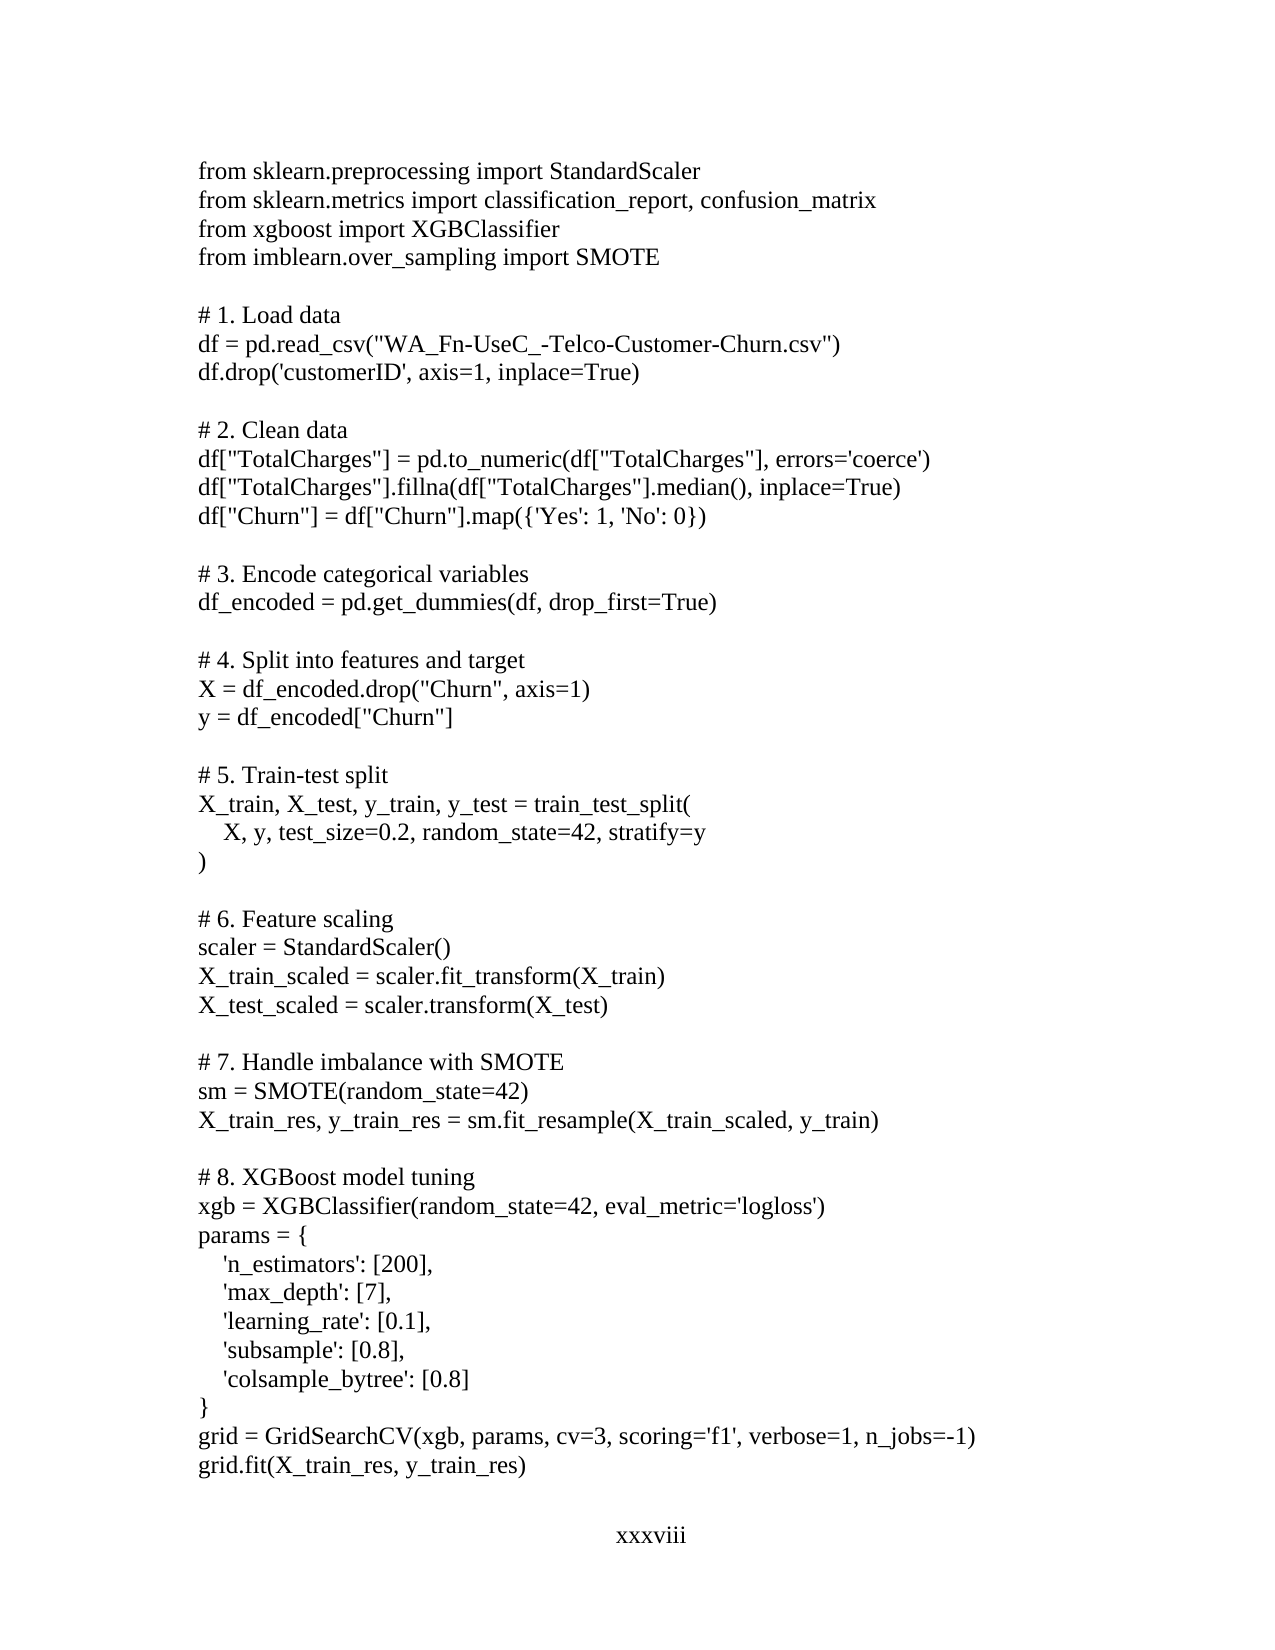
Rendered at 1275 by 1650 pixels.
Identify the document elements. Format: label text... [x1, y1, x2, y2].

text ) [127, 846, 1175, 875]
text scaler = StandardScaler() [127, 932, 1175, 961]
text df["Churn"] = df["Churn"].map({'Yes': 1, 'No': 0}) [127, 501, 1175, 530]
text 'max_depth': [7], [127, 1277, 1175, 1306]
text df = pd.read_csv("WA_Fn-UseC_-Telco-Customer-Churn.csv") [127, 329, 1175, 357]
text X_train_res, y_train_res = sm.fit_resample(X_train_scaled, y_train) [127, 1105, 1175, 1134]
text # 2. Clean data [127, 415, 1175, 444]
text from imblearn.over_sampling import SMOTE [127, 242, 1175, 271]
text # 3. Encode categorical variables [127, 559, 1175, 587]
text # 8. XGBoost model tuning [127, 1162, 1175, 1191]
text X_train, X_test, y_train, y_test = train_test_split( [127, 789, 1175, 817]
text xgb = XGBClassifier(random_state=42, eval_metric='logloss') [127, 1191, 1175, 1220]
text # 6. Feature scaling [127, 904, 1175, 932]
text # 5. Train-test split [127, 760, 1175, 789]
text df_encoded = pd.get_dummies(df, drop_first=True) [127, 587, 1175, 616]
text 'n_estimators': [200], [127, 1249, 1175, 1277]
text 'subsample': [0.8], [127, 1335, 1175, 1364]
text df["TotalCharges"].fillna(df["TotalCharges"].median(), inplace=True) [127, 472, 1175, 501]
text } [127, 1392, 1175, 1421]
text # 1. Load data [127, 300, 1175, 329]
text from sklearn.metrics import classification_report, confusion_matrix [127, 185, 1175, 214]
text from sklearn.preprocessing import StandardScaler [127, 156, 1175, 185]
text X = df_encoded.drop("Churn", axis=1) [127, 674, 1175, 702]
text X_test_scaled = scaler.transform(X_test) [127, 990, 1175, 1019]
text # 4. Split into features and target [127, 645, 1175, 674]
text y = df_encoded["Churn"] [127, 702, 1175, 731]
text params = { [127, 1220, 1175, 1249]
text 'colsample_bytree': [0.8] [127, 1364, 1175, 1392]
text # 7. Handle imbalance with SMOTE [127, 1047, 1175, 1076]
text X_train_scaled = scaler.fit_transform(X_train) [127, 961, 1175, 990]
text sm = SMOTE(random_state=42) [127, 1076, 1175, 1105]
text df["TotalCharges"] = pd.to_numeric(df["TotalCharges"], errors='coerce') [127, 444, 1175, 472]
text grid = GridSearchCV(xgb, params, cv=3, scoring='f1', verbose=1, n_jobs=-1) [127, 1421, 1175, 1450]
text 'learning_rate': [0.1], [127, 1306, 1175, 1335]
text from xgboost import XGBClassifier [127, 214, 1175, 242]
text grid.fit(X_train_res, y_train_res) [127, 1450, 1175, 1479]
text df.drop('customerID', axis=1, inplace=True) [127, 357, 1175, 386]
text X, y, test_size=0.2, random_state=42, stratify=y [127, 817, 1175, 846]
